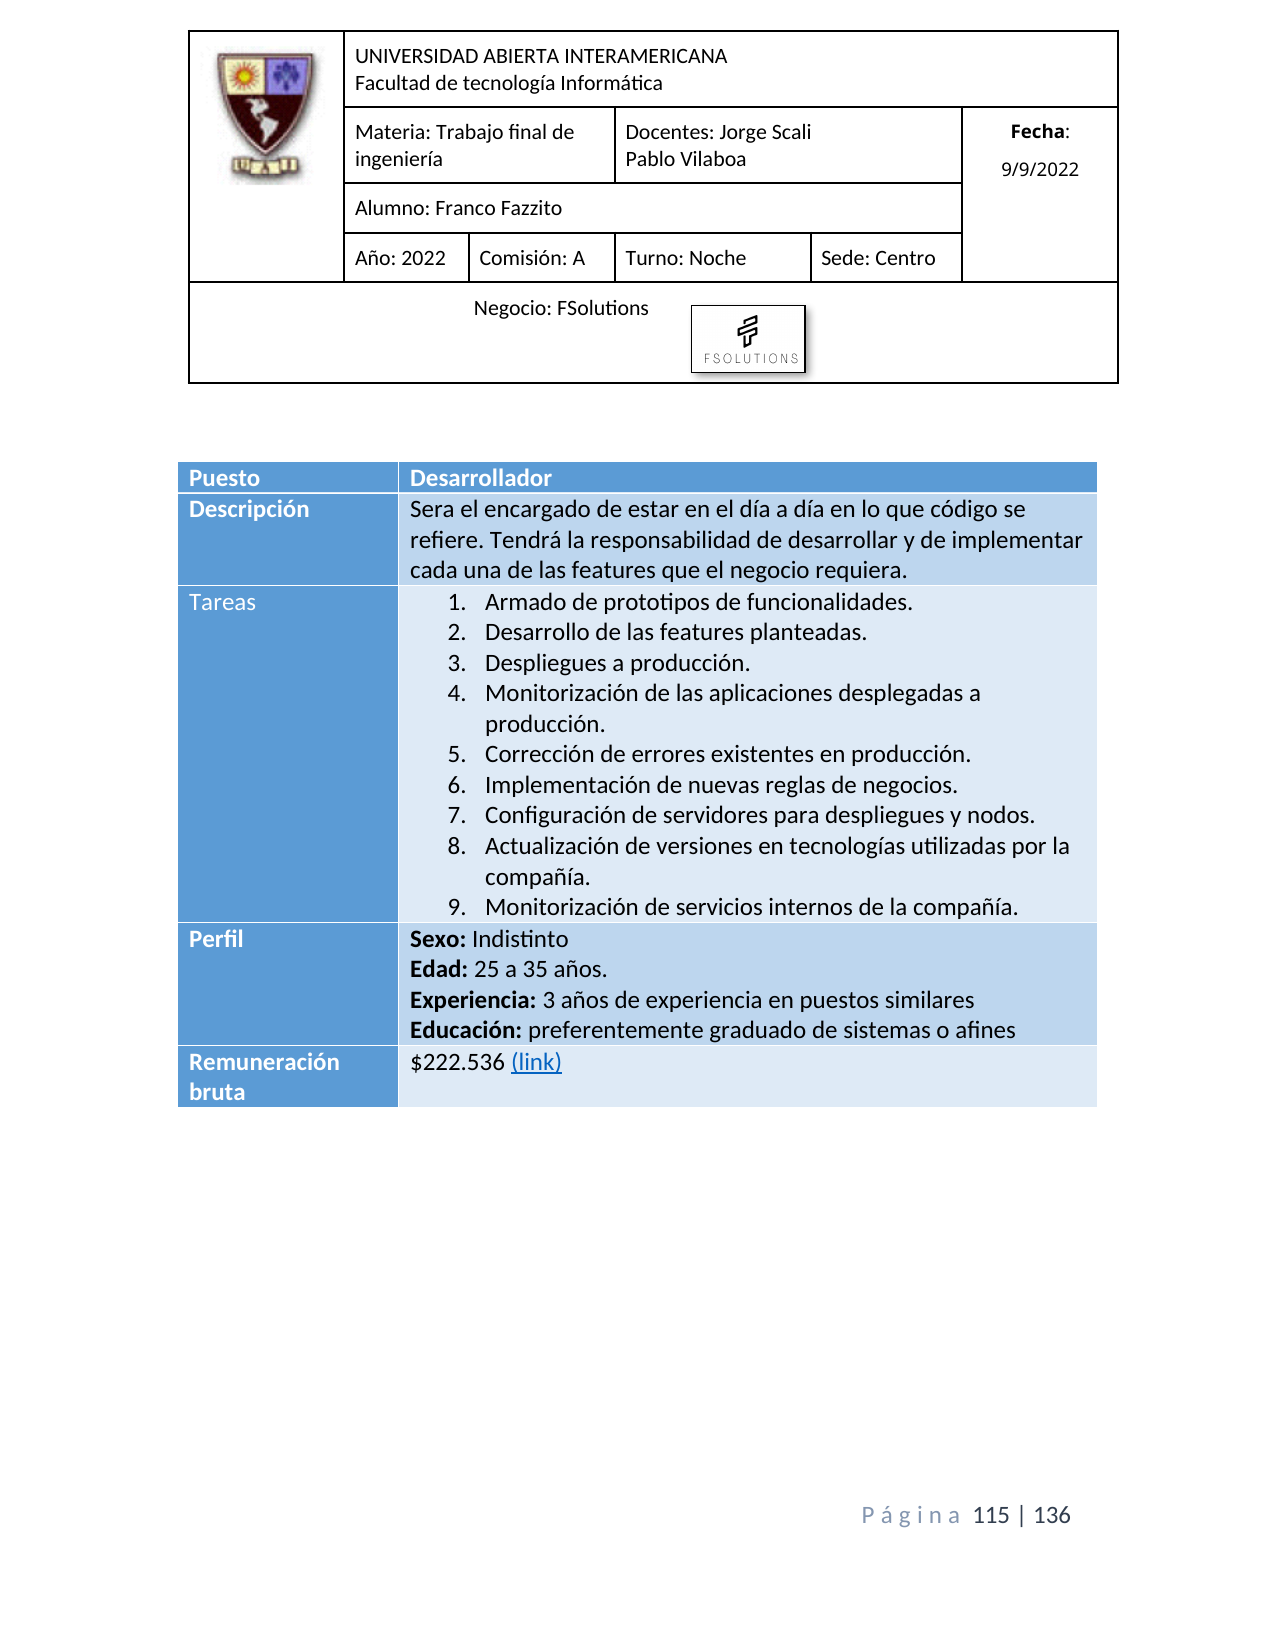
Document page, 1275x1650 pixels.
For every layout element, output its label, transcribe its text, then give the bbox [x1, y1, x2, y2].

table_cell Perfil [178, 923, 398, 1045]
table_header Desarrollador [399, 462, 1097, 492]
table_header Puesto [178, 462, 398, 492]
table_cell Sexo: Indistinto Edad: 25 a 35 años. Experiencia: 3 años de experiencia en puestos similares Educación: preferentemente graduado de sistemas o afines [399, 923, 1097, 1045]
table_cell $222.536 (link) [399, 1046, 1097, 1107]
picture [198, 42, 332, 192]
table_cell Remuneración bruta [178, 1046, 398, 1107]
table_cell Descripción [178, 494, 398, 585]
table_cell Sera el encargado de estar en el día a día en lo que código se refiere. Tendrá la responsabilidad de desarrollar y de implementar cada una de las features que el negocio requiera. [399, 494, 1097, 585]
table_cell Armado de prototipos de funcionalidades. Desarrollo de las features planteadas. Despliegues a producción. Monitorización de las aplicaciones desplegadas a producción. Corrección de errores existentes en producción. Implementación de nuevas reglas de negocios. Configuración de servidores para despliegues y nodos. Actualización de versiones en tecnologías utilizadas por la compañía. Monitorización de servicios internos de la compañía. [399, 586, 1097, 922]
table_cell Tareas [178, 586, 398, 922]
picture [692, 306, 804, 372]
